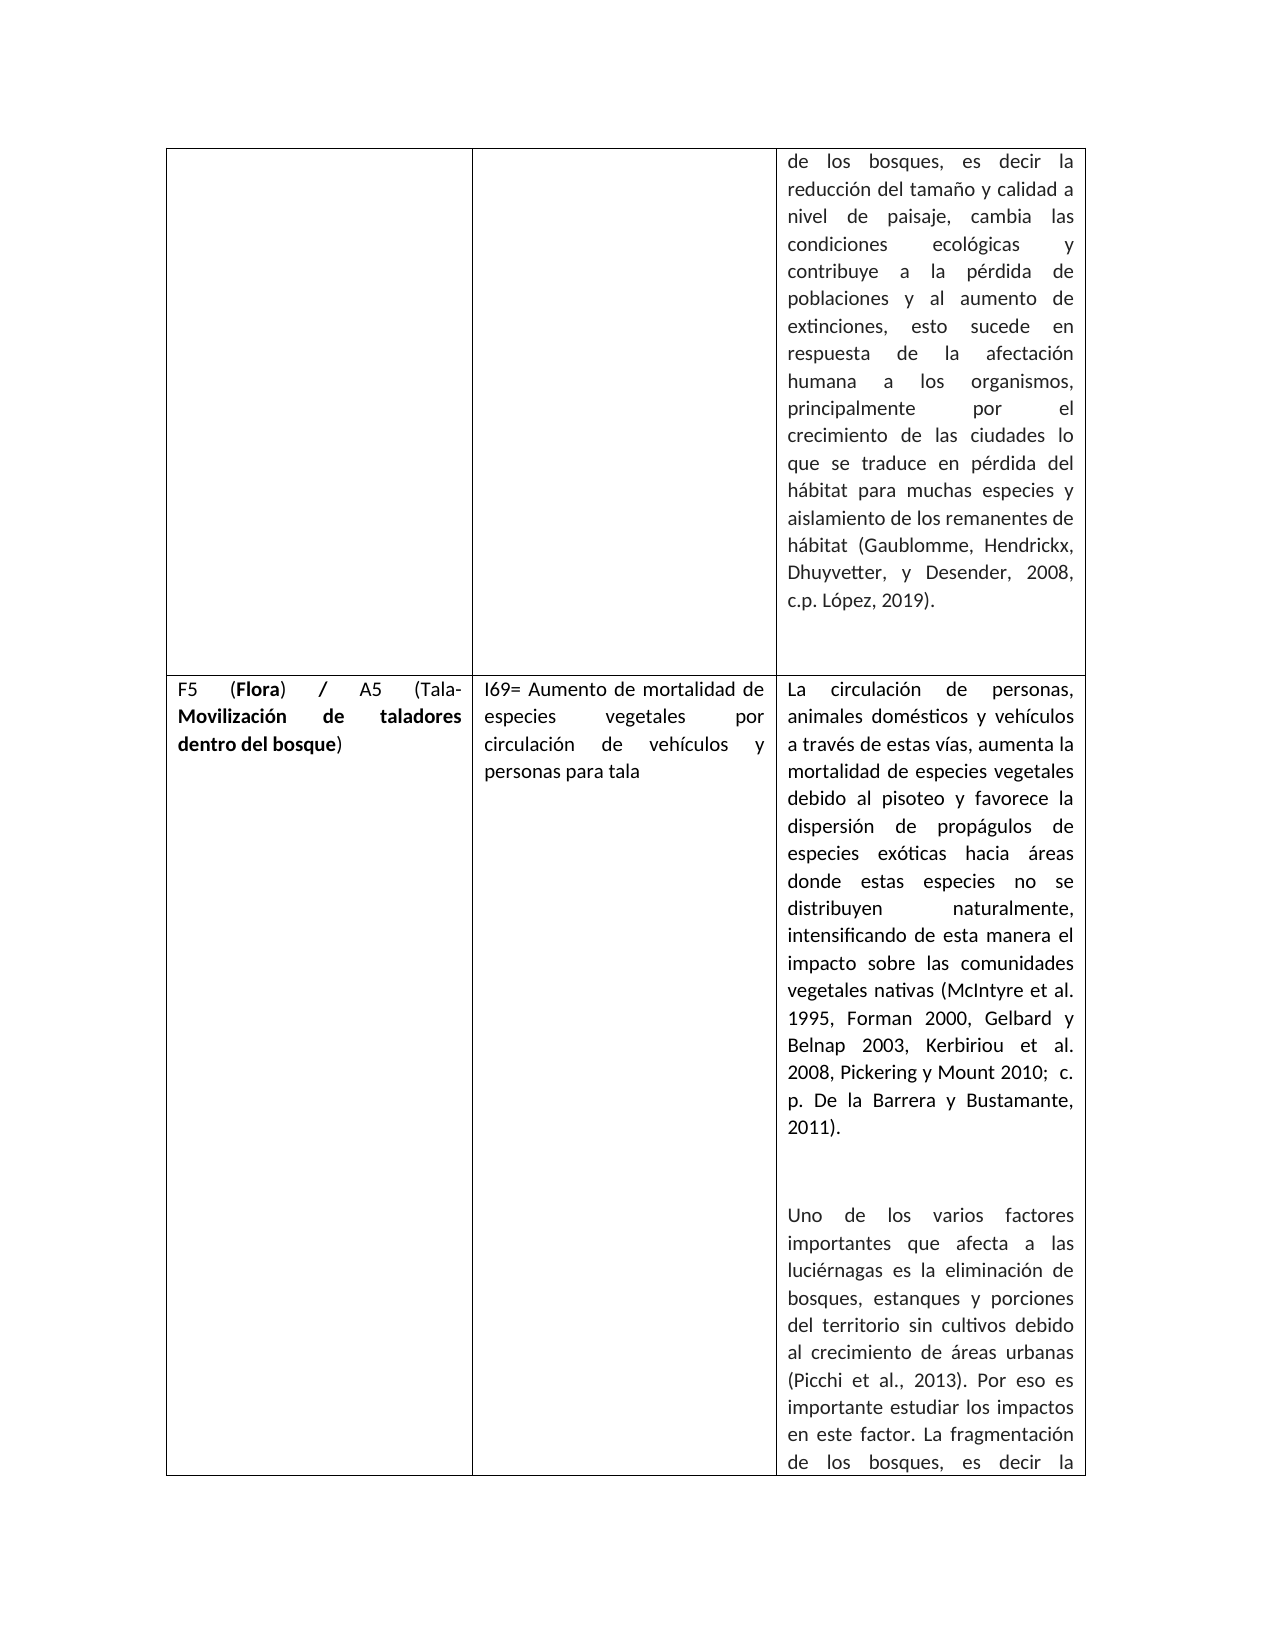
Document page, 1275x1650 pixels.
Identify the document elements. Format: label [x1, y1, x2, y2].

table_cell [777, 149, 1085, 675]
table_cell [473, 676, 776, 1474]
table_cell [777, 676, 1085, 1474]
table_cell [167, 149, 472, 675]
table_cell [167, 676, 472, 1474]
table_cell [473, 149, 776, 675]
